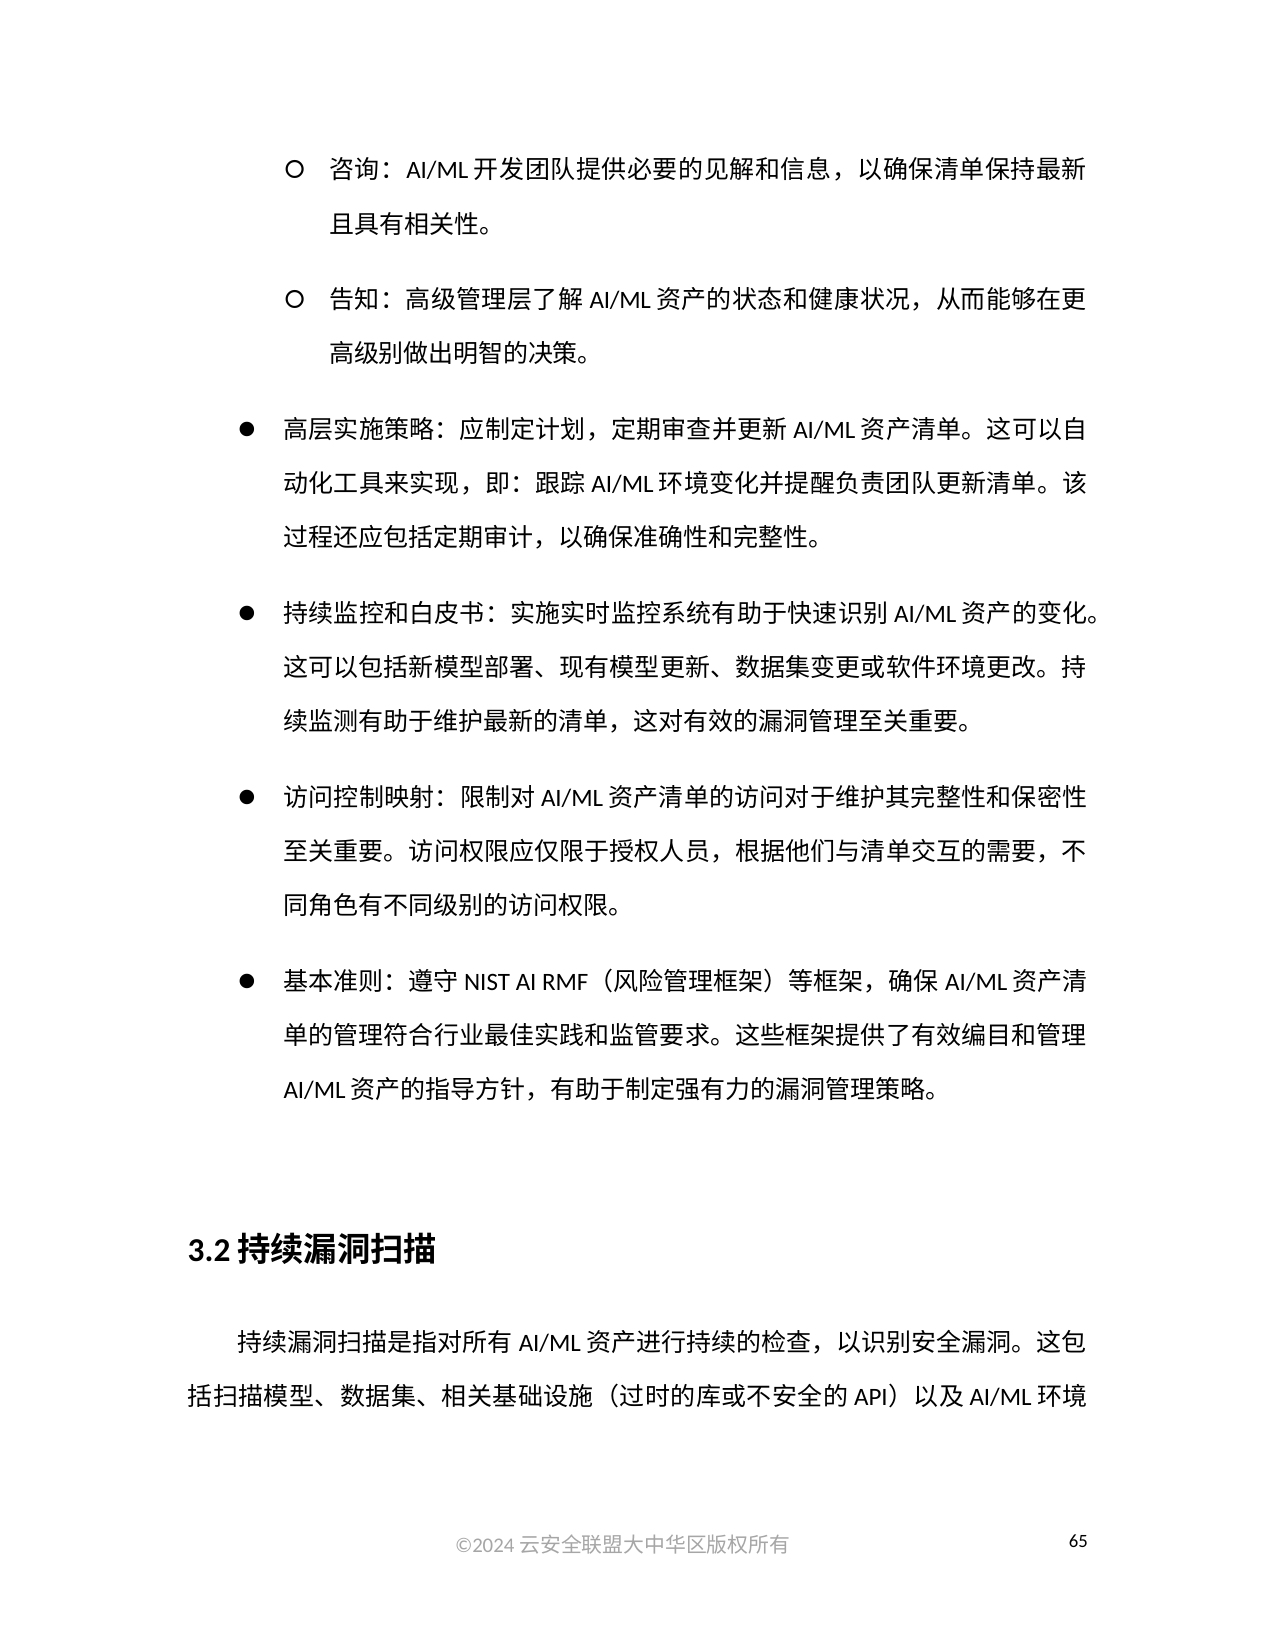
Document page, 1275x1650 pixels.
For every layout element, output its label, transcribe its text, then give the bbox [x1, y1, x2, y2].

list 咨询：AI/ML开发团队提供必要的见解和信息，以确保清单保持最新且具有相关性。 [283, 150, 1087, 241]
list 告知：高级管理层了解AI/ML资产的状态和健康状况，从而能够在更高级别做出明智的决策。 [283, 279, 1087, 370]
list 基本准则：遵守NIST AI RMF（风险管理框架）等框架，确保AI/ML资产清单的管理符合行业最佳实践和监管要求。这些框架提供了有效编目和管理AI/ML资产的指导方针，有助于制定强有力的漏洞管理策略。 [237, 961, 1087, 1106]
list 访问控制映射：限制对AI/ML资产清单的访问对于维护其完整性和保密性至关重要。访问权限应仅限于授权人员，根据他们与清单交互的需要，不同角色有不同级别的访问权限。 [237, 777, 1087, 922]
list 高层实施策略：应制定计划，定期审查并更新AI/ML资产清单。这可以自动化工具来实现，即：跟踪AI/ML环境变化并提醒负责团队更新清单。该过程还应包括定期审计，以确保准确性和完整性。 [237, 409, 1087, 554]
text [187, 1322, 1087, 1413]
list 持续监控和白皮书：实施实时监控系统有助于快速识别AI/ML资产的变化。这可以包括新模型部署、现有模型更新、数据集变更或软件环境更改。持续监测有助于维护最新的清单，这对有效的漏洞管理至关重要。 [237, 593, 1087, 738]
subtitle 3.2持续漏洞扫描 [187, 1223, 1087, 1271]
